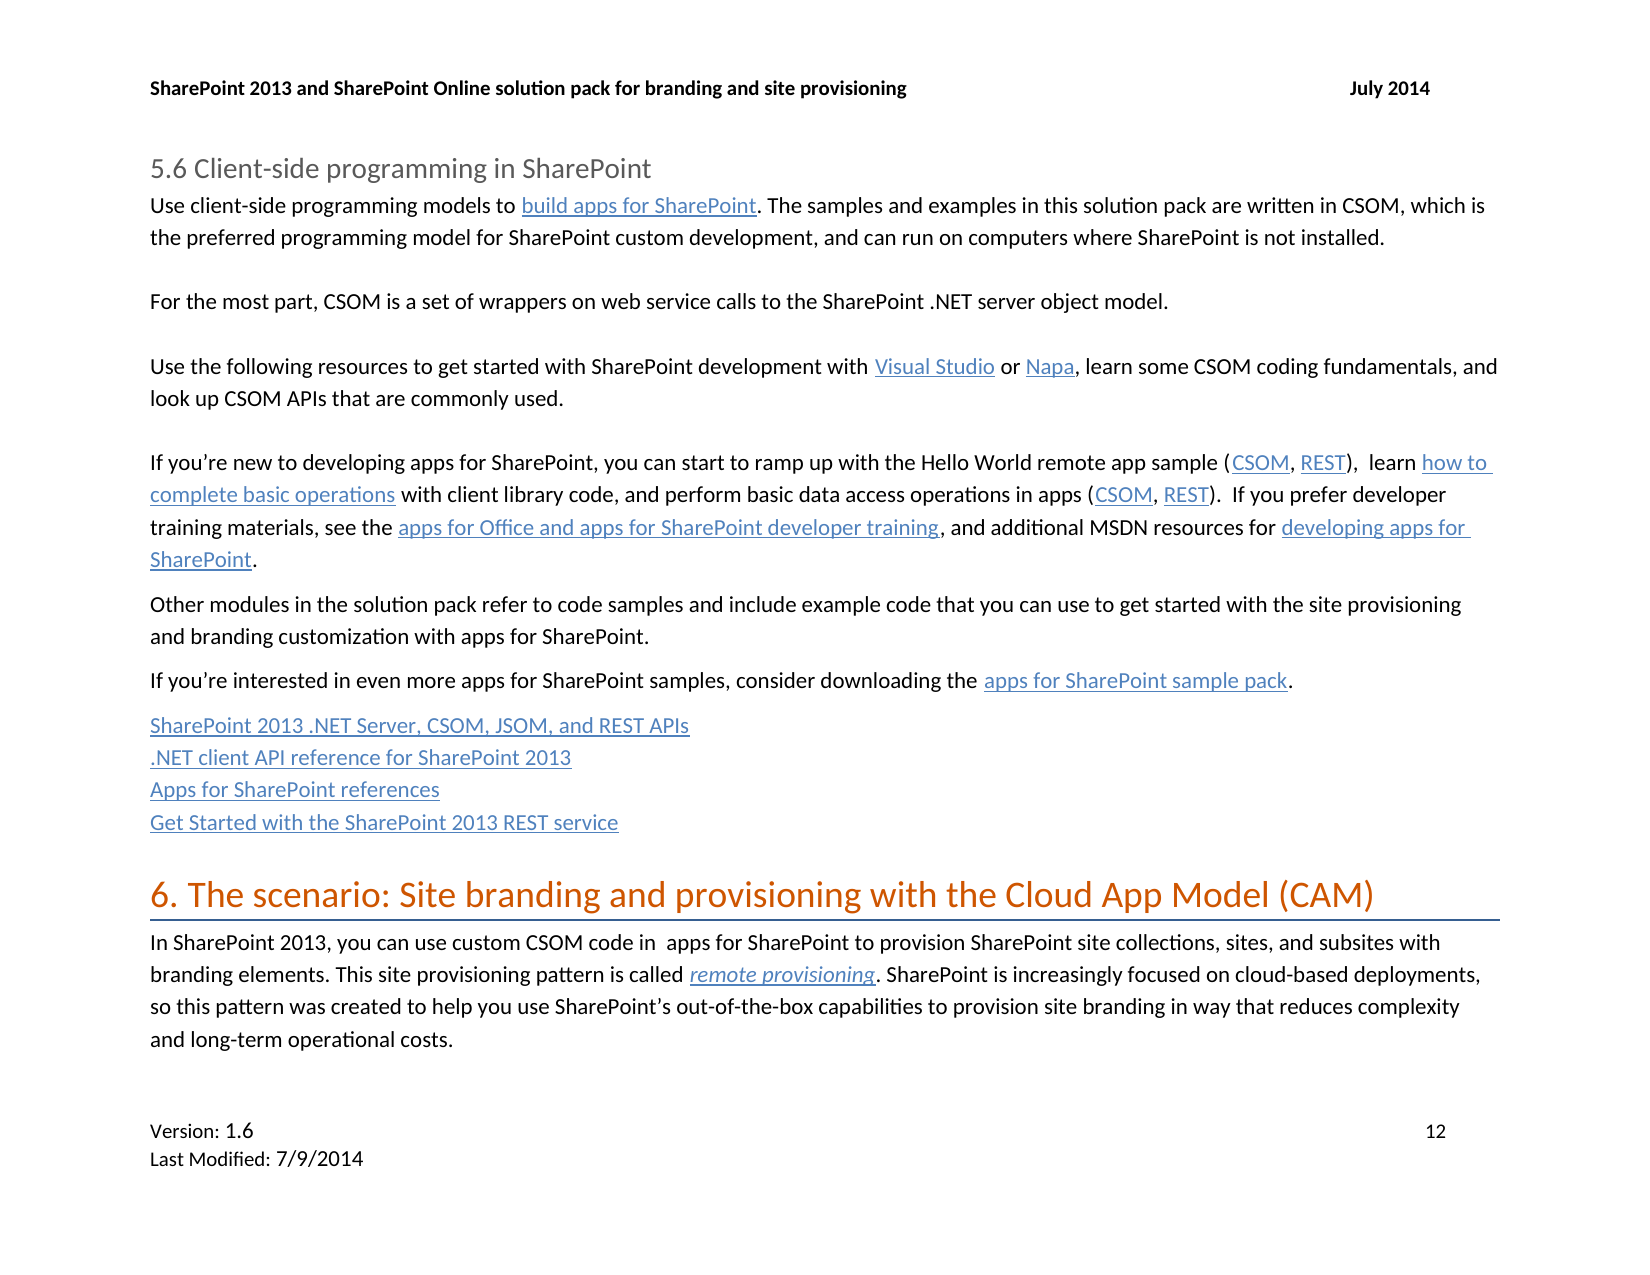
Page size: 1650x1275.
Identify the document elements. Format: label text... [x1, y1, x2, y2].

text SharePoint 2013 .NET Server, CSOM, JSOM, and REST APIs [150, 711, 1500, 739]
text .NET client API reference for SharePoint 2013 [150, 743, 1500, 771]
text Get Started with the SharePoint 2013 REST service [150, 808, 1500, 836]
text Use the following resources to get started with SharePoint development with Visual Studio or Napa, learn some CSOM coding fundamentals, and look up CSOM APIs that are commonly used. [150, 352, 1500, 412]
text If you’re new to developing apps for SharePoint, you can start to ramp up with the Hello World remote app sample (CSOM, REST), learn how to complete basic operations with client library code, and perform basic data access operations in apps (CSOM, REST). If you prefer developer training materials, see the apps for Office and apps for SharePoint developer training, and additional MSDN resources for developing apps for SharePoint. [150, 448, 1500, 573]
text If you’re interested in even more apps for SharePoint samples, consider downloading the apps for SharePoint sample pack. [150, 667, 1500, 694]
subtitle The scenario: Site branding and provisioning with the Cloud App Model (CAM) [150, 871, 1500, 919]
text Use client-side programming models to build apps for SharePoint. The samples and examples in this solution pack are written in CSOM, which is the preferred programming model for SharePoint custom development, and can run on computers where SharePoint is not installed. [150, 191, 1500, 251]
text In SharePoint 2013, you can use custom CSOM code in apps for SharePoint to provision SharePoint site collections, sites, and subsites with branding elements. This site provisioning pattern is called remote provisioning. SharePoint is increasingly focused on cloud-based deployments, so this pattern was created to help you use SharePoint’s out-of-the-box capabilities to provision site branding in way that reduces complexity and long-term operational costs. [150, 928, 1500, 1053]
text For the most part, CSOM is a set of wrappers on web service calls to the SharePoint .NET server object model. [150, 287, 1500, 316]
text Other modules in the solution pack refer to code samples and include example code that you can use to get started with the site provisioning and branding customization with apps for SharePoint. [150, 590, 1500, 650]
subtitle Client-side programming in SharePoint [150, 150, 1500, 186]
text Apps for SharePoint references [150, 776, 1500, 804]
